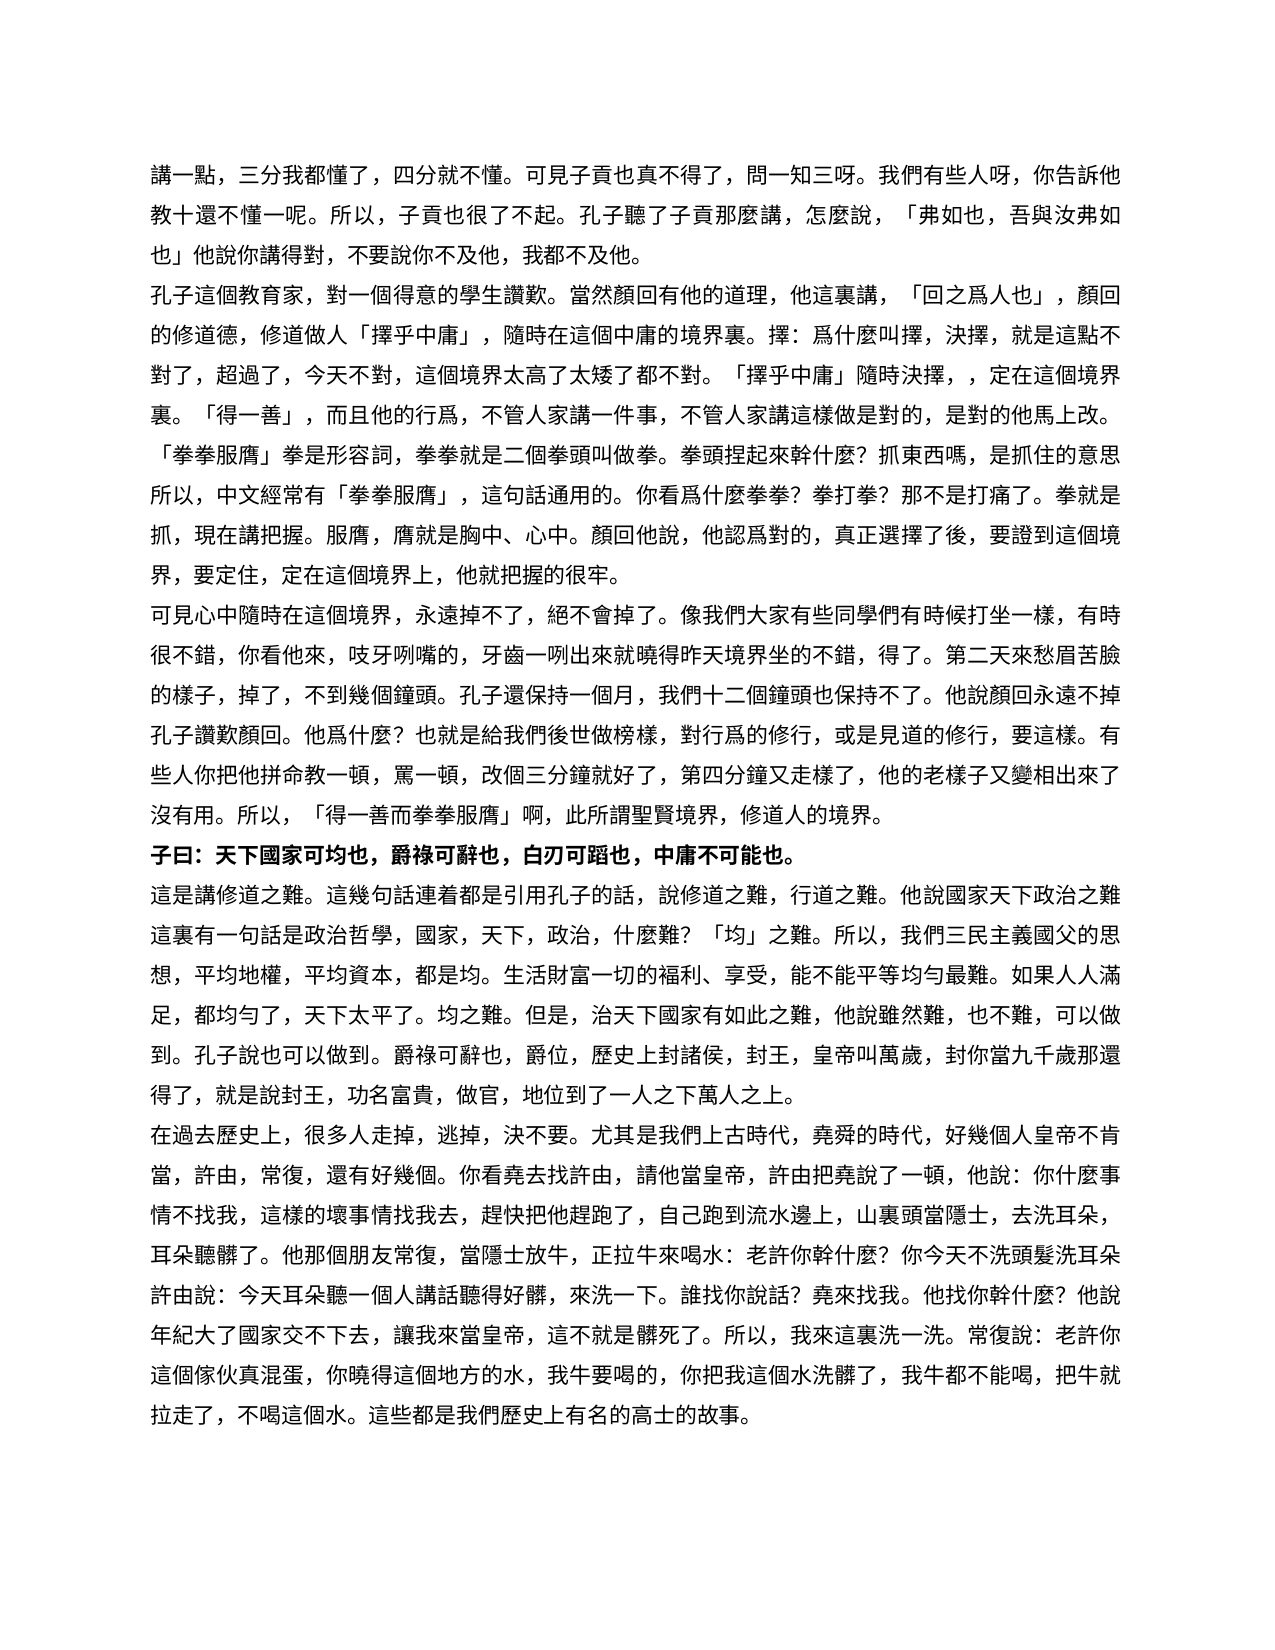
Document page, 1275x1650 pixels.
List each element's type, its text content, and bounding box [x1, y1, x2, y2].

text 這是講修道之難。這幾句話連着都是引用孔子的話，說修道之難，行道之難。他說國家天下政治之難，這裏有一句話是政治哲學，國家，天下，政治，什麼難？「均」之難。所以，我們三民主義國父的思想，平均地權，平均資本，都是均。生活財富一切的褔利、享受，能不能平等均勻最難。如果人人滿足，都均勻了，天下太平了。均之難。但是，治天下國家有如此之難，他說雖然難，也不難，可以做到。孔子說也可以做到。爵祿可辭也，爵位，歷史上封諸侯，封王，皇帝叫萬歲，封你當九千歲那還得了，就是說封王，功名富貴，做官，地位到了一人之下萬人之上。 [150, 870, 1125, 1110]
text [150, 150, 1125, 270]
text 在過去歷史上，很多人走掉，逃掉，決不要。尤其是我們上古時代，堯舜的時代，好幾個人皇帝不肯當，許由，常復，還有好幾個。你看堯去找許由，請他當皇帝，許由把堯說了一頓，他說：你什麼事情不找我，這樣的壞事情找我去，趕快把他趕跑了，自己跑到流水邊上，山裏頭當隱士，去洗耳朵，耳朵聽髒了。他那個朋友常復，當隱士放牛，正拉牛來喝水：老許你幹什麼？你今天不洗頭髮洗耳朵？許由說：今天耳朵聽一個人講話聽得好髒，來洗一下。誰找你說話？堯來找我。他找你幹什麼？他說年紀大了國家交不下去，讓我來當皇帝，這不就是髒死了。所以，我來這裏洗一洗。常復說：老許你這個傢伙真混蛋，你曉得這個地方的水，我牛要喝的，你把我這個水洗髒了，我牛都不能喝，把牛就拉走了，不喝這個水。這些都是我們歷史上有名的高士的故事。 [150, 1110, 1125, 1430]
text 孔子這個教育家，對一個得意的學生讚歎。當然顏回有他的道理，他這裏講，「回之爲人也」，顏回的修道德，修道做人「擇乎中庸」，隨時在這個中庸的境界裏。擇：爲什麼叫擇，決擇，就是這點不對了，超過了，今天不對，這個境界太高了太矮了都不對。「擇乎中庸」隨時決擇，，定在這個境界裏。「得一善」，而且他的行爲，不管人家講一件事，不管人家講這樣做是對的，是對的他馬上改。「拳拳服膺」拳是形容詞，拳拳就是二個拳頭叫做拳。拳頭捏起來幹什麼？抓東西嗎，是抓住的意思。所以，中文經常有「拳拳服膺」，這句話通用的。你看爲什麼拳拳？拳打拳？那不是打痛了。拳就是抓，現在講把握。服膺，膺就是胸中、心中。顏回他說，他認爲對的，真正選擇了後，要證到這個境界，要定住，定在這個境界上，他就把握的很牢。 [150, 270, 1125, 590]
text 子曰：天下國家可均也，爵祿可辭也，白刃可蹈也，中庸不可能也。 [150, 830, 1125, 870]
text 可見心中隨時在這個境界，永遠掉不了，絕不會掉了。像我們大家有些同學們有時候打坐一樣，有時很不錯，你看他來，吱牙咧嘴的，牙齒一咧出來就曉得昨天境界坐的不錯，得了。第二天來愁眉苦臉的樣子，掉了，不到幾個鐘頭。孔子還保持一個月，我們十二個鐘頭也保持不了。他說顏回永遠不掉，孔子讚歎顏回。他爲什麼？也就是給我們後世做榜樣，對行爲的修行，或是見道的修行，要這樣。有些人你把他拼命教一頓，罵一頓，改個三分鐘就好了，第四分鐘又走樣了，他的老樣子又變相出來了，沒有用。所以，「得一善而拳拳服膺」啊，此所謂聖賢境界，修道人的境界。 [150, 590, 1125, 830]
